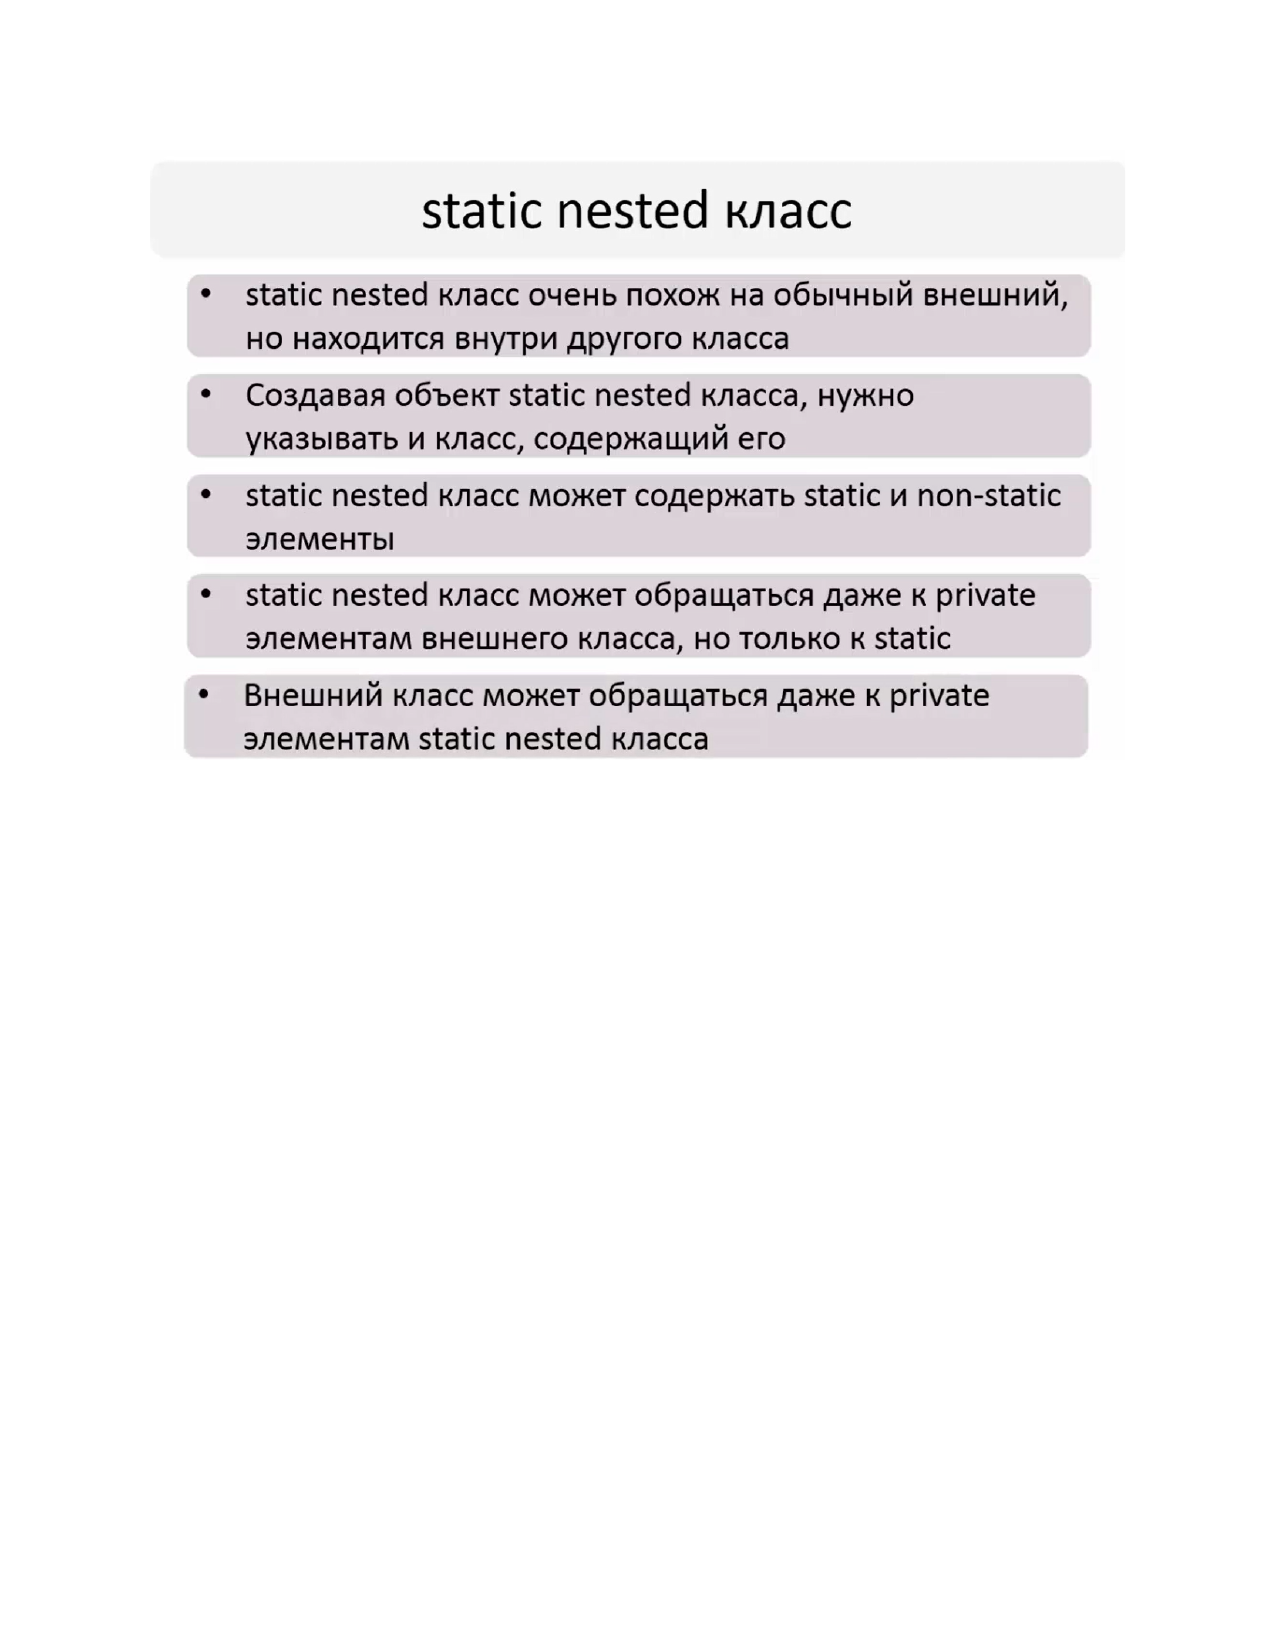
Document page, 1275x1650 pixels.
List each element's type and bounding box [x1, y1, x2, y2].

picture [150, 150, 1125, 760]
